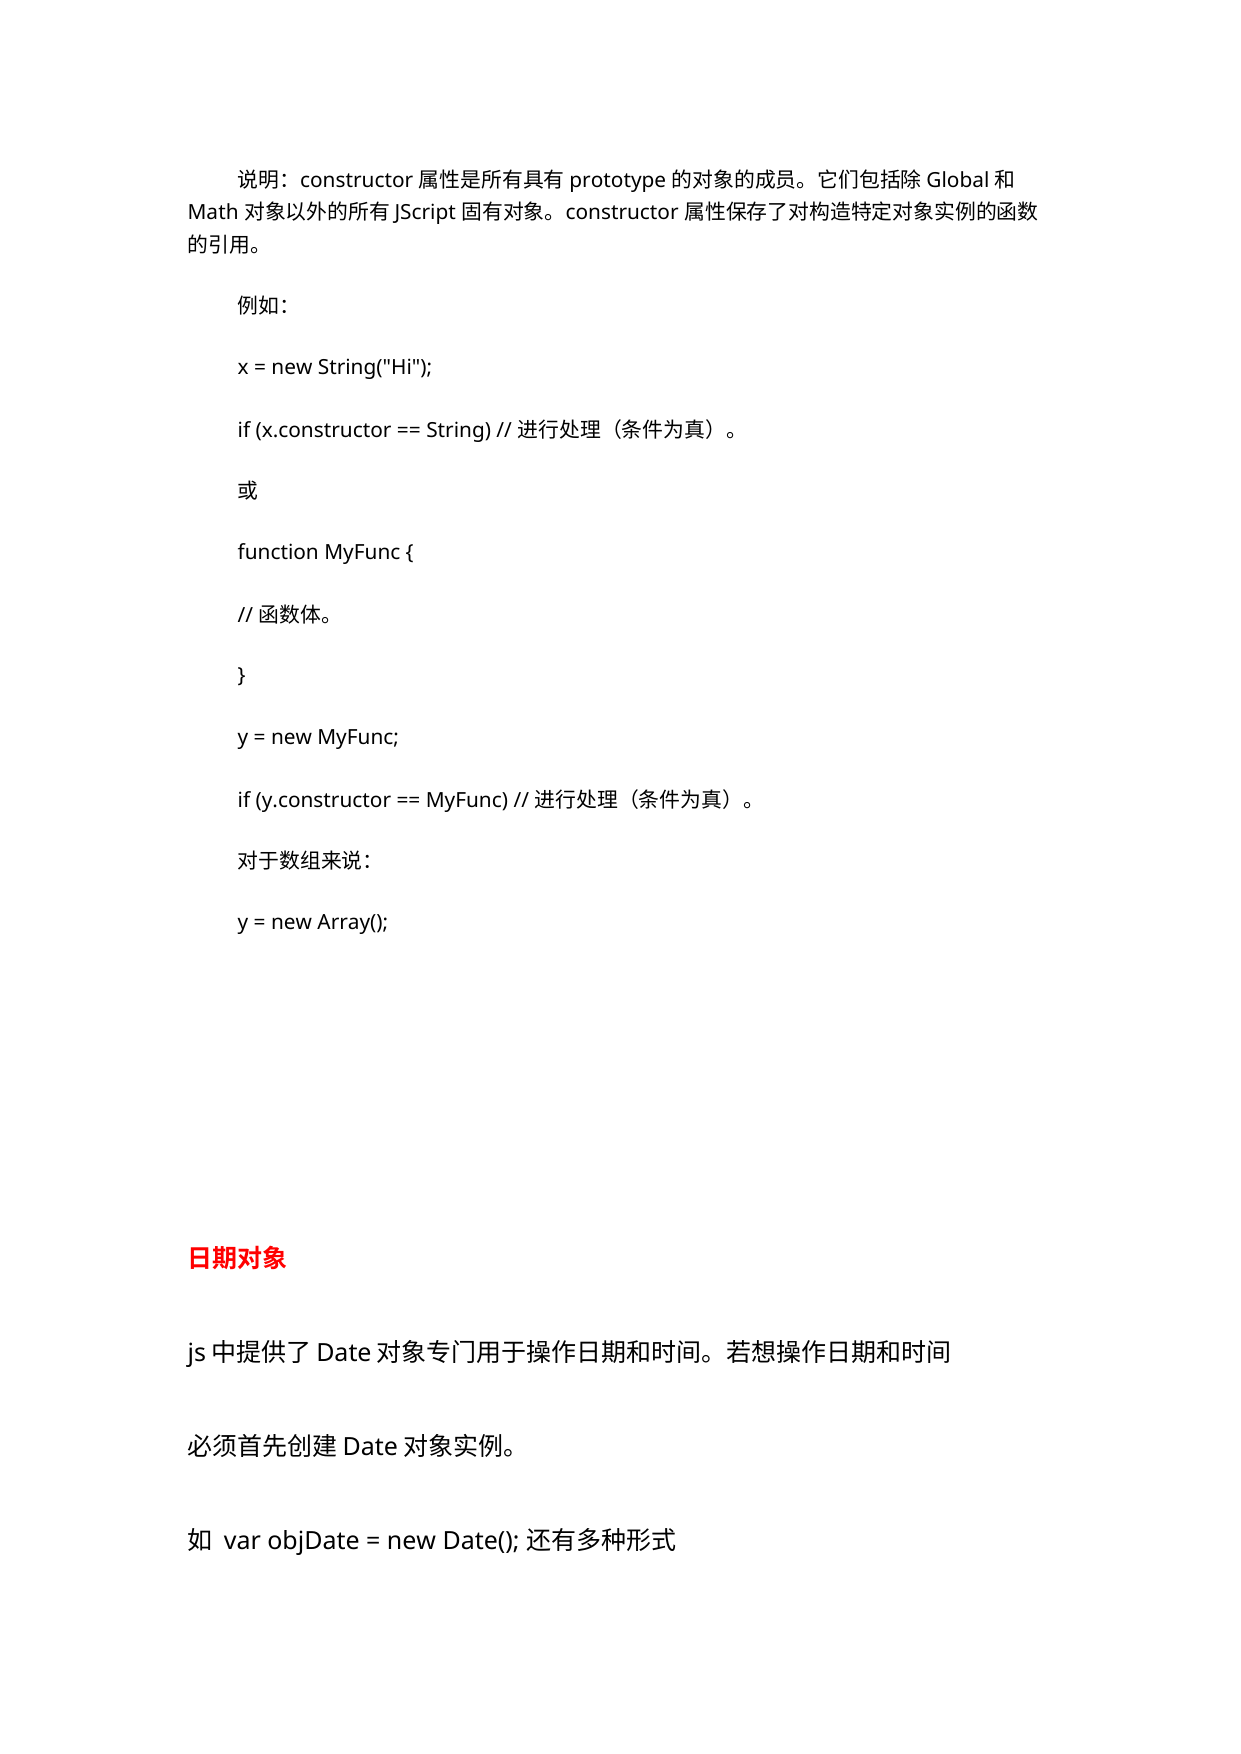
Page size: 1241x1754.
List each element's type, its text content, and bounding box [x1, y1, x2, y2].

text if (x.constructor == String) // 进行处理（条件为真）。 [187, 412, 1053, 444]
text 或 [187, 474, 1053, 506]
text y = new MyFunc; [187, 720, 1053, 753]
text if (y.constructor == MyFunc) // 进行处理（条件为真）。 [187, 782, 1053, 814]
text function MyFunc { [187, 535, 1053, 568]
text 说明：constructor 属性是所有具有 prototype 的对象的成员。它们包括除 Global 和 Math 对象以外的所有 JScript 固有对象。constructor 属性保存了对构造特定对象实例的函数的引用。 [187, 162, 1053, 259]
text // 函数体。 [187, 597, 1053, 629]
text 对于数组来说： [187, 844, 1053, 876]
text 必须首先创建Date对象实例。 [187, 1412, 1053, 1477]
text } [187, 659, 1053, 691]
text js中提供了Date对象专门用于操作日期和时间。若想操作日期和时间 [187, 1318, 1053, 1383]
text 日期对象 [187, 1224, 1053, 1289]
text x = new String("Hi"); [187, 350, 1053, 383]
text y = new Array(); [187, 905, 1053, 938]
text 例如： [187, 289, 1053, 321]
text 如 var objDate = new Date(); 还有多种形式 [187, 1506, 1053, 1571]
